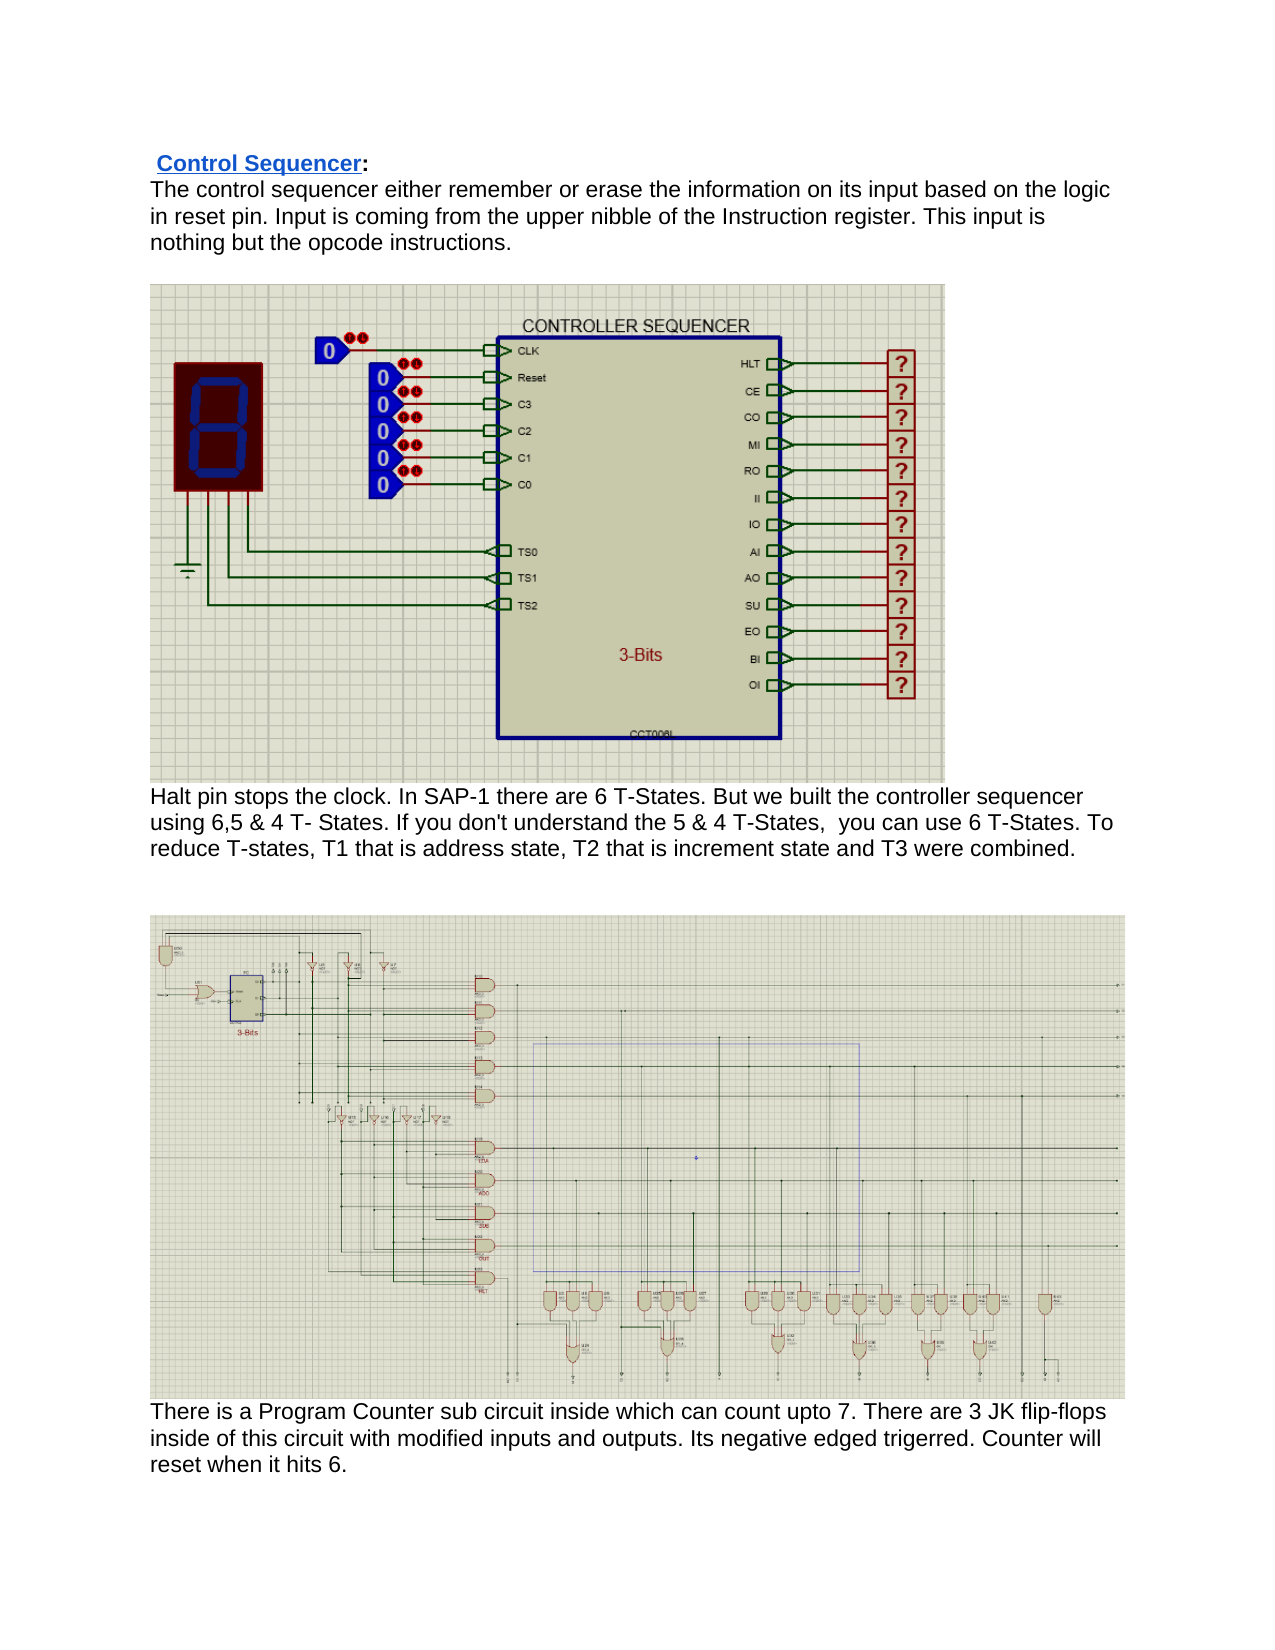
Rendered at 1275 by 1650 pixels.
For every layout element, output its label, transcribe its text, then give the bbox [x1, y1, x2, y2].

text Control Sequencer: [150, 150, 1125, 176]
text Halt pin stops the clock. In SAP-1 there are 6 T-States. But we built the controller sequencer using 6,5 & 4 T- States. If you don't understand the 5 & 4 T-States, you can use 6 T-States. To reduce T-states, T1 that is address state, T2 that is increment state and T3 were combined. [150, 783, 1125, 862]
picture [150, 915, 1125, 1399]
text The control sequencer either remember or erase the information on its input based on the logic in reset pin. Input is coming from the upper nibble of the Instruction register. This input is nothing but the opcode instructions. [150, 176, 1125, 255]
text There is a Program Counter sub circuit inside which can count upto 7. There are 3 JK flip-flops inside of this circuit with modified inputs and outputs. Its negative edged trigerred. Counter will reset when it hits 6. [150, 1399, 1125, 1477]
picture [150, 284, 946, 783]
